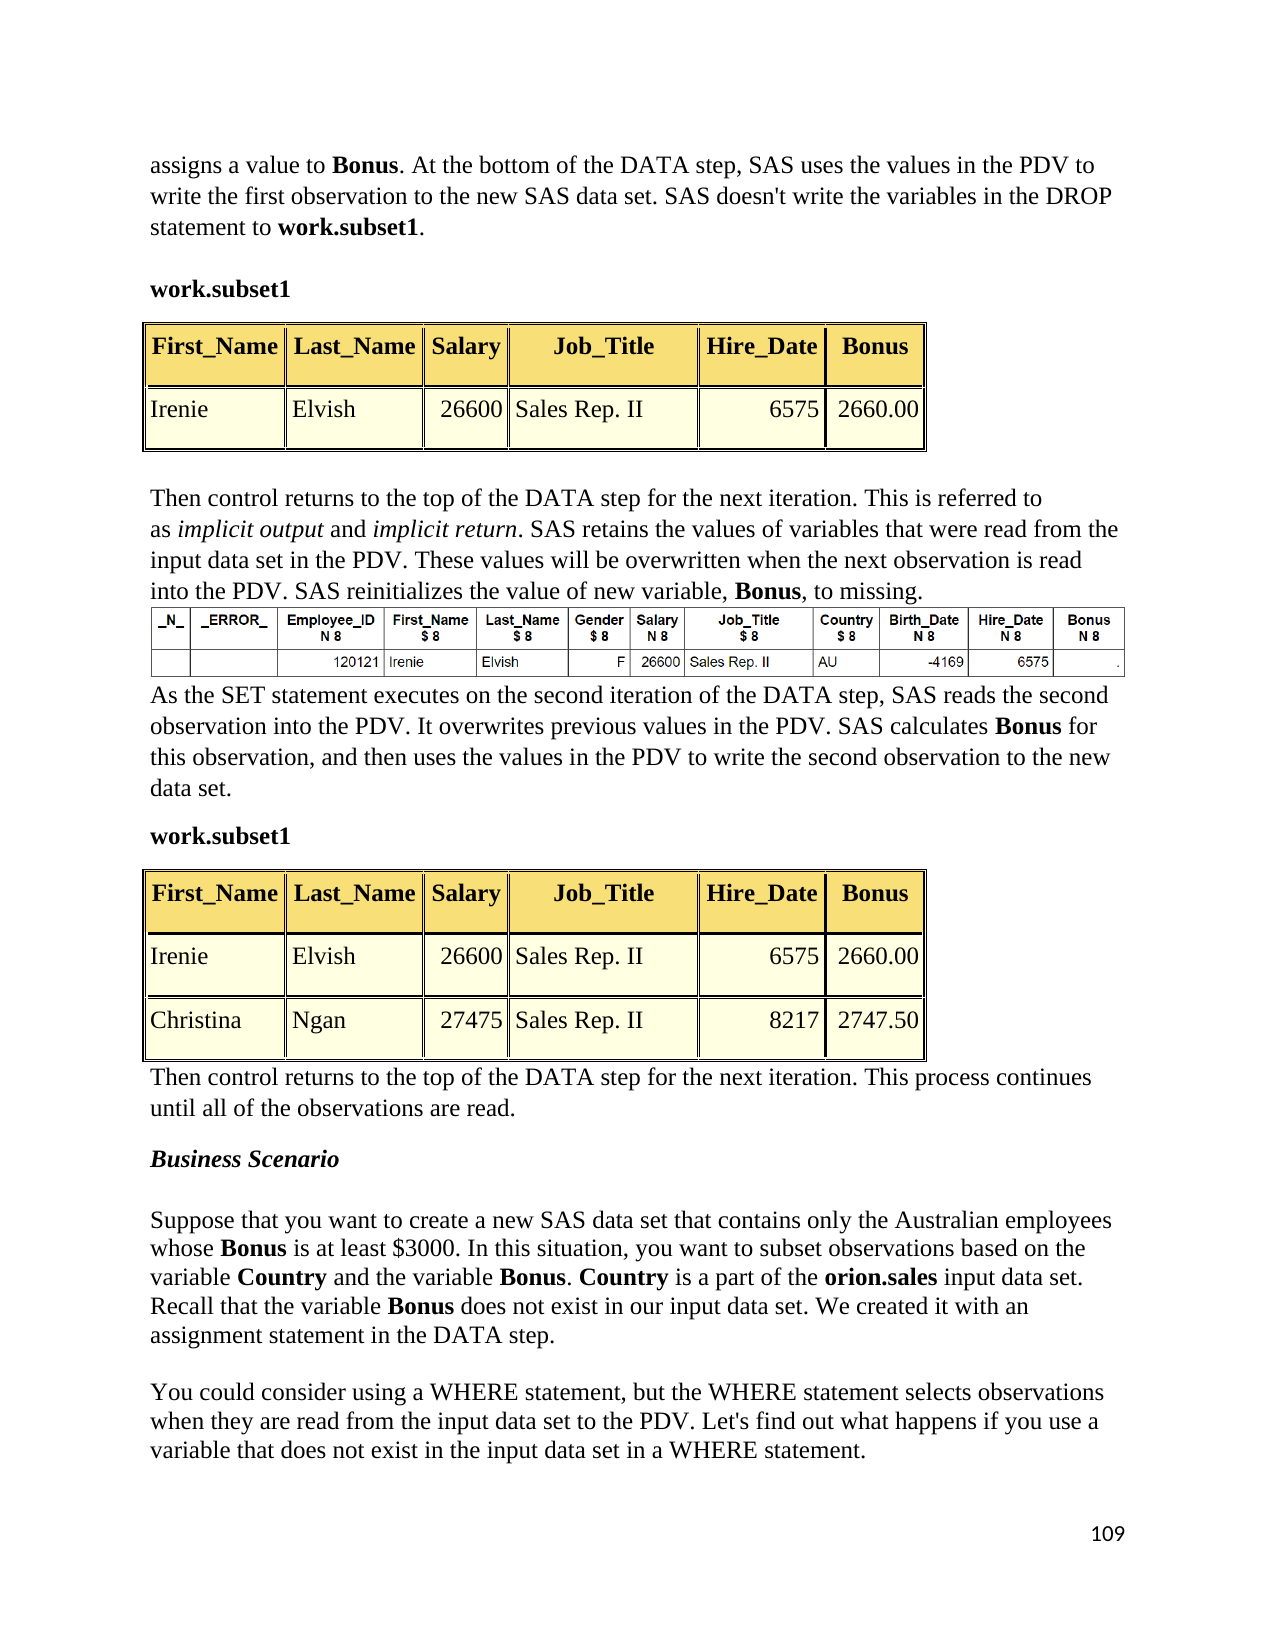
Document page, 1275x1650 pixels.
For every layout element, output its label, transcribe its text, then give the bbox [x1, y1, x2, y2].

text Then control returns to the top of the DATA step for the next iteration. This is referred to as implicit output and implicit return. SAS retains the values of variables that were read from the input data set in the PDV. These values will be overwritten when the next observation is read into the PDV. SAS reinitializes the value of new variable, Bonus, to missing. As the SET statement executes on the second iteration of the DATA step, SAS reads the second observation into the PDV. It overwrites previous values in the PDV. SAS calculates Bonus for this observation, and then uses the values in the PDV to write the second observation to the new data set. [150, 678, 1125, 802]
text Suppose that you want to create a new SAS data set that contains only the Australian employees whose Bonus is at least $3000. In this situation, you want to subset observations based on the variable Country and the variable Bonus. Country is a part of the orion.sales input data set. Recall that the variable Bonus does not exist in our input data set. We created it with an assignment statement in the DATA step. You could consider using a WHERE statement, but the WHERE statement selects observations when they are read from the input data set to the PDV. Let's find out what happens if you use a variable that does not exist in the input data set in a WHERE statement. [150, 1205, 1125, 1463]
text Then control returns to the top of the DATA step for the next iteration. This process continues until all of the observations are read. [150, 1062, 1125, 1121]
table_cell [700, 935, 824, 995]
text Then control returns to the top of the DATA step for the next iteration. This is referred to as implicit output and implicit return. SAS retains the values of variables that were read from the input data set in the PDV. These values will be overwritten when the next observation is read into the PDV. SAS reinitializes the value of new variable, Bonus, to missing. As the SET statement executes on the second iteration of the DATA step, SAS reads the second observation into the PDV. It overwrites previous values in the PDV. SAS calculates Bonus for this observation, and then uses the values in the PDV to write the second observation to the new data set. [150, 452, 1125, 606]
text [150, 150, 1125, 303]
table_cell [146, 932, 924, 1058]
subtitle Business Scenario [150, 1144, 1125, 1173]
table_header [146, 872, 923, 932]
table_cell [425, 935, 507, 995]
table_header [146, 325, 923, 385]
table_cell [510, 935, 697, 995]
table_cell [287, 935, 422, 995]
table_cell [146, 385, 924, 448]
picture [150, 606, 1125, 678]
text work.subset1 [150, 821, 1125, 850]
